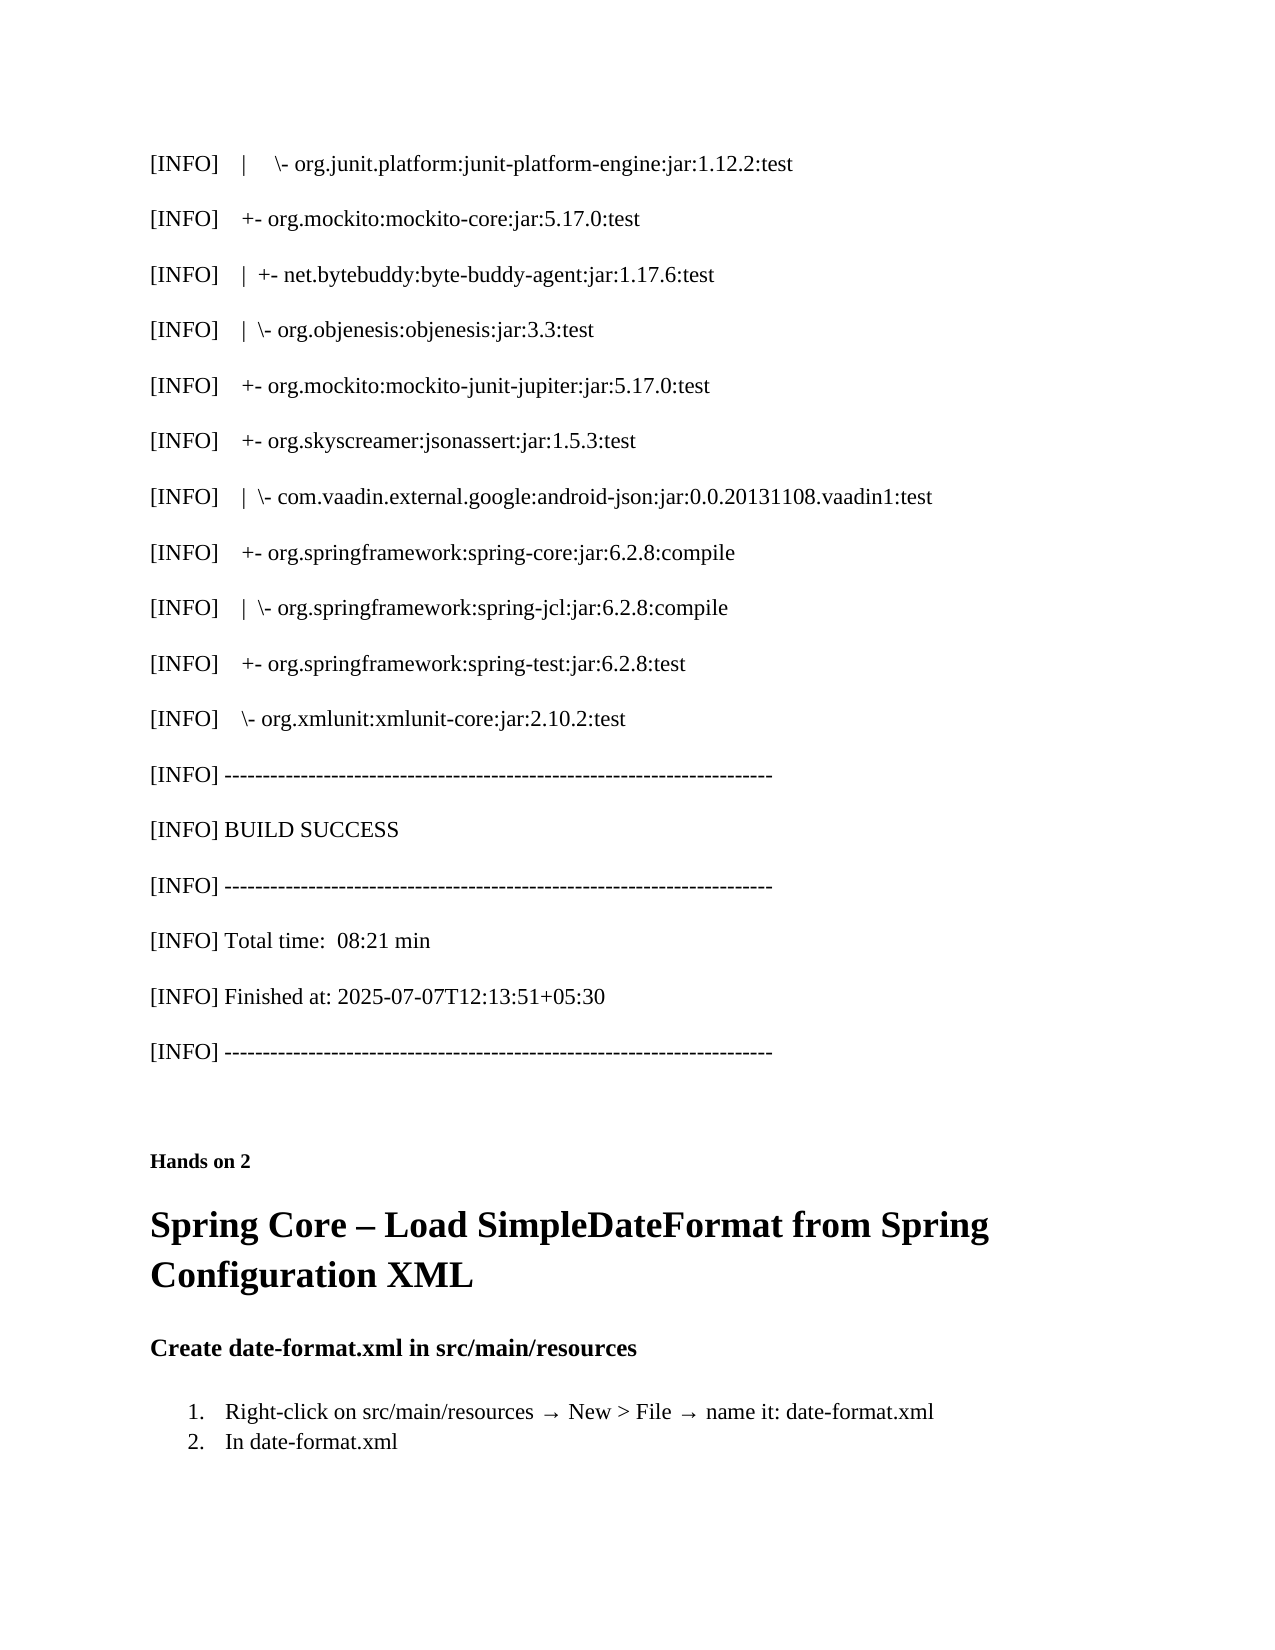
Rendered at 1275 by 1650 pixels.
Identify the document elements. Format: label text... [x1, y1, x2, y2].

text [INFO] Finished at: 2025-07-07T12:13:51+05:30 [150, 983, 1125, 1009]
list In date-format.xml [187, 1428, 1125, 1455]
text [INFO] +- org.springframework:spring-core:jar:6.2.8:compile [150, 539, 1125, 565]
text [INFO] | \- org.springframework:spring-jcl:jar:6.2.8:compile [150, 594, 1125, 621]
text [INFO] ------------------------------------------------------------------------ [150, 761, 1125, 787]
text [INFO] \- org.xmlunit:xmlunit-core:jar:2.10.2:test [150, 705, 1125, 732]
text [INFO] +- org.mockito:mockito-junit-jupiter:jar:5.17.0:test [150, 372, 1125, 398]
text [INFO] +- org.mockito:mockito-core:jar:5.17.0:test [150, 206, 1125, 232]
text [INFO] | \- org.junit.platform:junit-platform-engine:jar:1.12.2:test [150, 150, 1125, 176]
subtitle Create date-format.xml in src/main/resources [150, 1333, 1125, 1362]
text [INFO] +- org.springframework:spring-test:jar:6.2.8:test [150, 650, 1125, 676]
text [INFO] | \- org.objenesis:objenesis:jar:3.3:test [150, 317, 1125, 343]
text [INFO] BUILD SUCCESS [150, 816, 1125, 843]
text Spring Core – Load SimpleDateFormat from Spring Configuration XML [150, 1202, 1125, 1295]
text [INFO] ------------------------------------------------------------------------ [150, 872, 1125, 898]
text [INFO] +- org.skyscreamer:jsonassert:jar:1.5.3:test [150, 428, 1125, 454]
text Hands on 2 [150, 1149, 1125, 1173]
text [INFO] | +- net.bytebuddy:byte-buddy-agent:jar:1.17.6:test [150, 261, 1125, 287]
text [INFO] | \- com.vaadin.external.google:android-json:jar:0.0.20131108.vaadin1:test [150, 483, 1125, 509]
list Right-click on src/main/resources → New > File → name it: date-format.xml [187, 1398, 1125, 1424]
text [INFO] ------------------------------------------------------------------------ [150, 1038, 1125, 1065]
text [INFO] Total time: 08:21 min [150, 927, 1125, 954]
